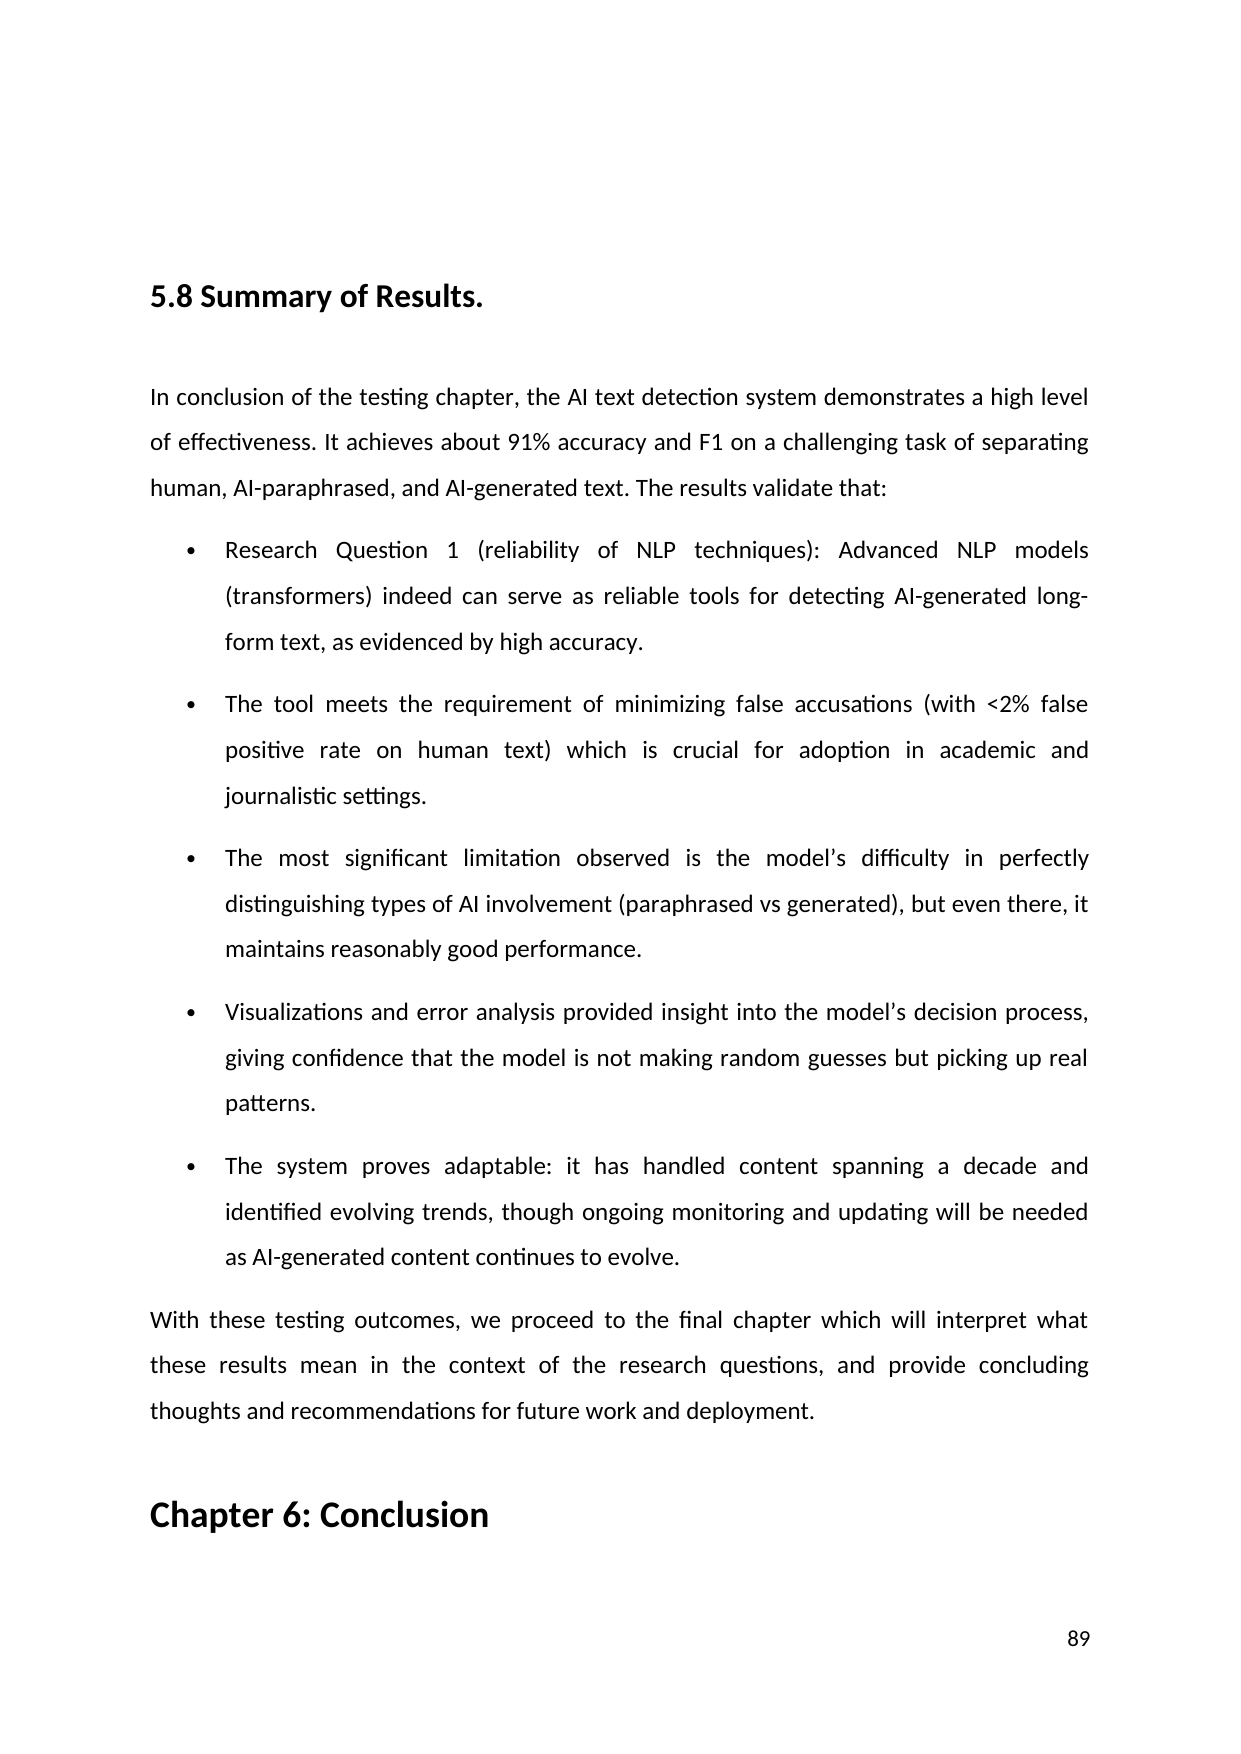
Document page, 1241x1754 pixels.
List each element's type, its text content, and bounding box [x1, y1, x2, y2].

subtitle Chapter 6: Conclusion [150, 1491, 1090, 1537]
list Visualizations and error analysis provided insight into the model’s decision process, giving confidence that the model is not making random guesses but picking up real patterns. [187, 996, 1090, 1118]
list Research Question 1 (reliability of NLP techniques): Advanced NLP models (transformers) indeed can serve as reliable tools for detecting AI-generated long-form text, as evidenced by high accuracy. [187, 534, 1090, 656]
list The most significant limitation observed is the model’s difficulty in perfectly distinguishing types of AI involvement (paraphrased vs generated), but even there, it maintains reasonably good performance. [187, 842, 1090, 964]
subtitle 5.8 Summary of Results. [150, 275, 1090, 316]
list The system proves adaptable: it has handled content spanning a decade and identified evolving trends, though ongoing monitoring and updating will be needed as AI-generated content continues to evolve. [187, 1150, 1090, 1272]
list The tool meets the requirement of minimizing false accusations (with <2% false positive rate on human text) which is crucial for adoption in academic and journalistic settings. [187, 688, 1090, 810]
text In conclusion of the testing chapter, the AI text detection system demonstrates a high level of effectiveness. It achieves about 91% accuracy and F1 on a challenging task of separating human, AI-paraphrased, and AI-generated text. The results validate that: [150, 381, 1090, 503]
text With these testing outcomes, we proceed to the final chapter which will interpret what these results mean in the context of the research questions, and provide concluding thoughts and recommendations for future work and deployment. [150, 1304, 1090, 1426]
